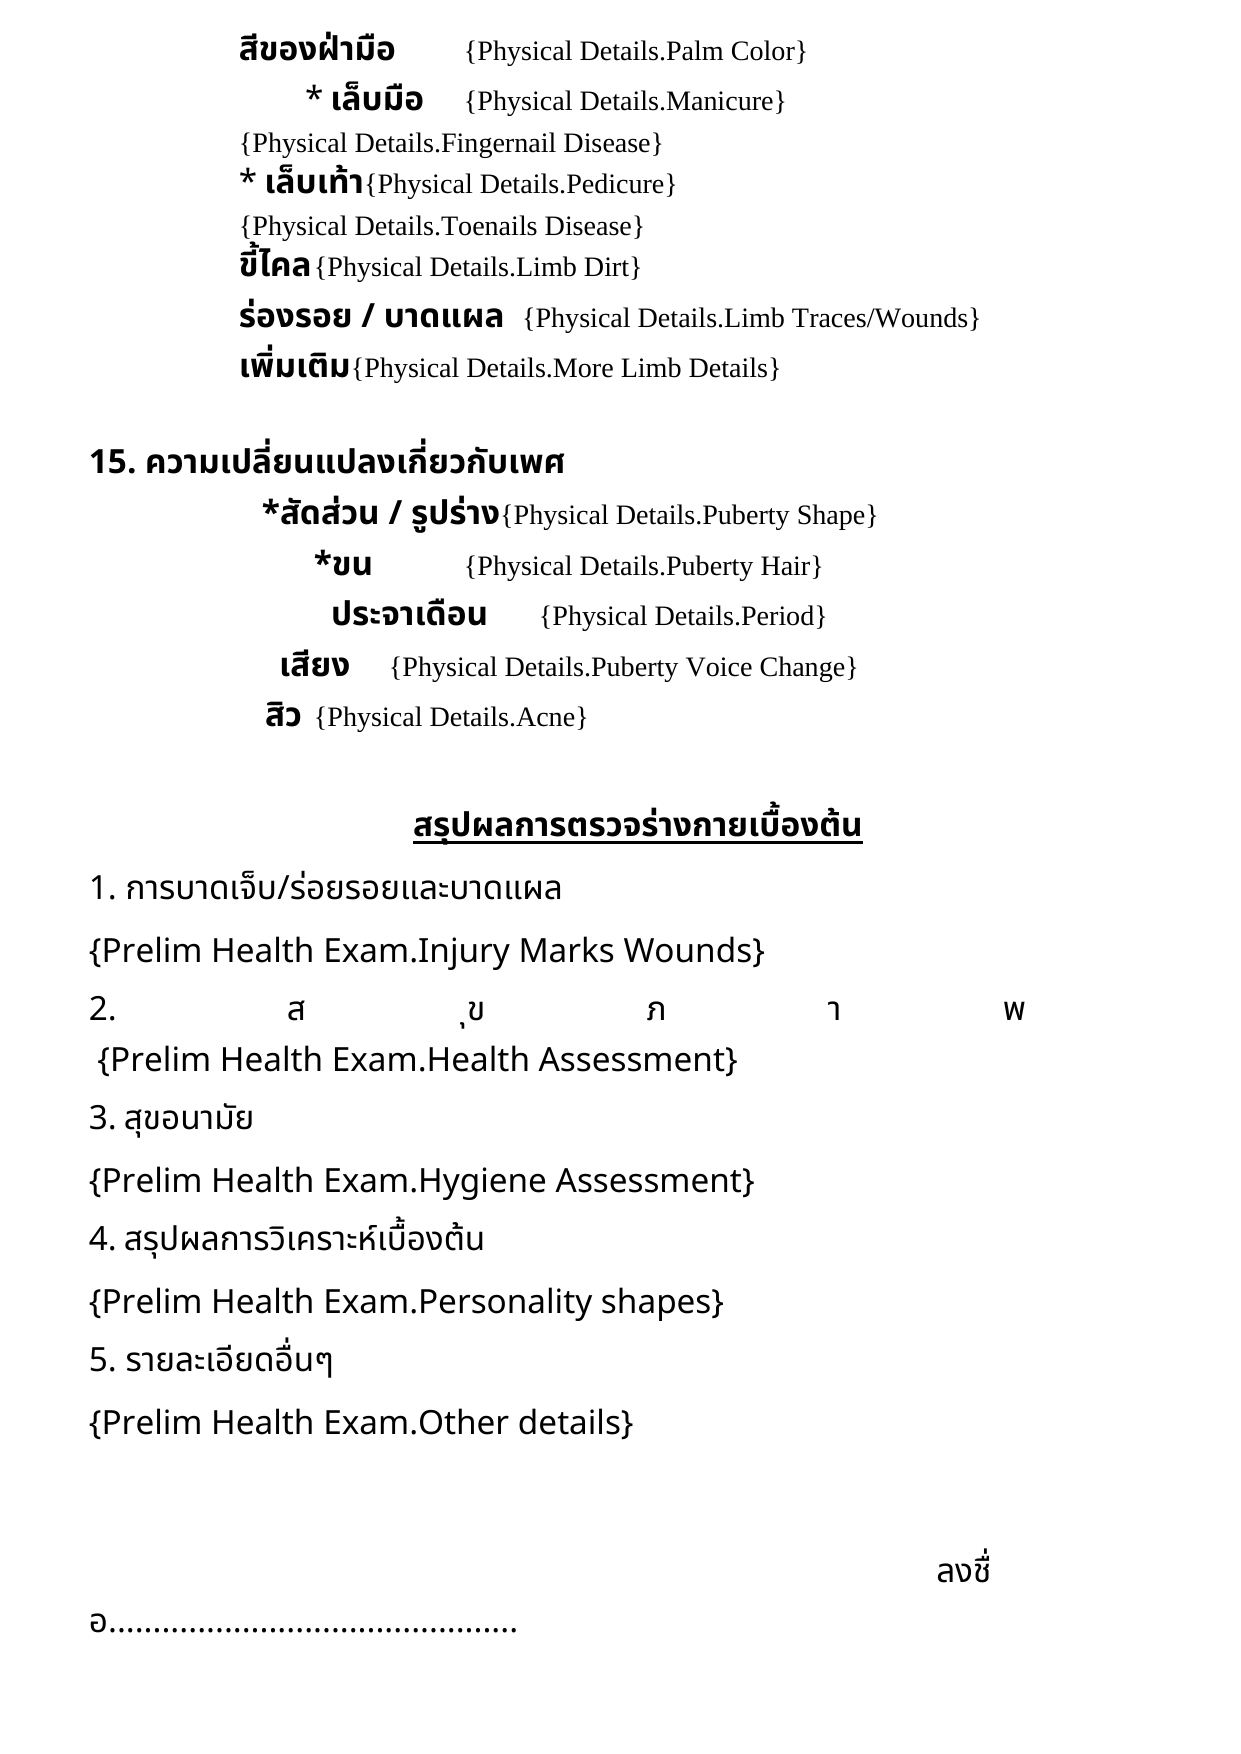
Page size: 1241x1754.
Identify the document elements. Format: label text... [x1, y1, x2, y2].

text *ขน {Physical Details.Puberty Hair} [89, 539, 1187, 590]
text {Prelim Health Exam.Hygiene Assessment} [89, 1157, 1187, 1202]
text {Prelim Health Exam.Injury Marks Wounds} [89, 927, 1187, 972]
text ประจาเดือน {Physical Details.Period} [89, 590, 1187, 641]
text {Prelim Health Exam.Other details} [89, 1399, 1187, 1444]
text 15. ความเปลี่ยนแปลงเกี่ยวกับเพศ [89, 438, 1187, 489]
text เพิ่มเติม{Physical Details.More Limb Details} [89, 342, 1187, 393]
text 1. การบาดเจ็บ/ร่อยรอยและบาดแผล [89, 864, 1187, 914]
text สิว {Physical Details.Acne} [89, 691, 1187, 742]
text *สัดส่วน / รูปร่าง{Physical Details.Puberty Shape} [89, 489, 1187, 539]
text {Prelim Health Exam.Personality shapes} [89, 1278, 1187, 1323]
text สีของฝ่ามือ {Physical Details.Palm Color} [164, 25, 1187, 75]
text {Physical Details.Toenails Disease} [164, 209, 1187, 241]
text {Physical Details.Fingernail Disease} [164, 126, 1187, 158]
text 5. รายละเอียดอื่นๆ [89, 1336, 1187, 1386]
text ขี้ไคล {Physical Details.Limb Dirt} [164, 241, 1187, 292]
text * เล็บมือ {Physical Details.Manicure} [89, 75, 1187, 126]
text 2. สุขภาพ {Prelim Health Exam.Health Assessment} [89, 985, 1187, 1081]
text ร่องรอย / บาดแผล {Physical Details.Limb Traces/Wounds} [164, 292, 1187, 342]
text 4. สรุปผลการวิเคราะห์เบื้องต้น [89, 1214, 1187, 1265]
text 3. สุขอนามัย [89, 1093, 1187, 1144]
text เสียง {Physical Details.Puberty Voice Change} [89, 641, 1187, 691]
text สรุปผลการตรวจร่างกายเบื้องต้น [89, 801, 1187, 851]
text ลงชื่อ.............................................. [89, 1546, 1187, 1648]
text * เล็บเท้า{Physical Details.Pedicure} [164, 158, 1187, 209]
